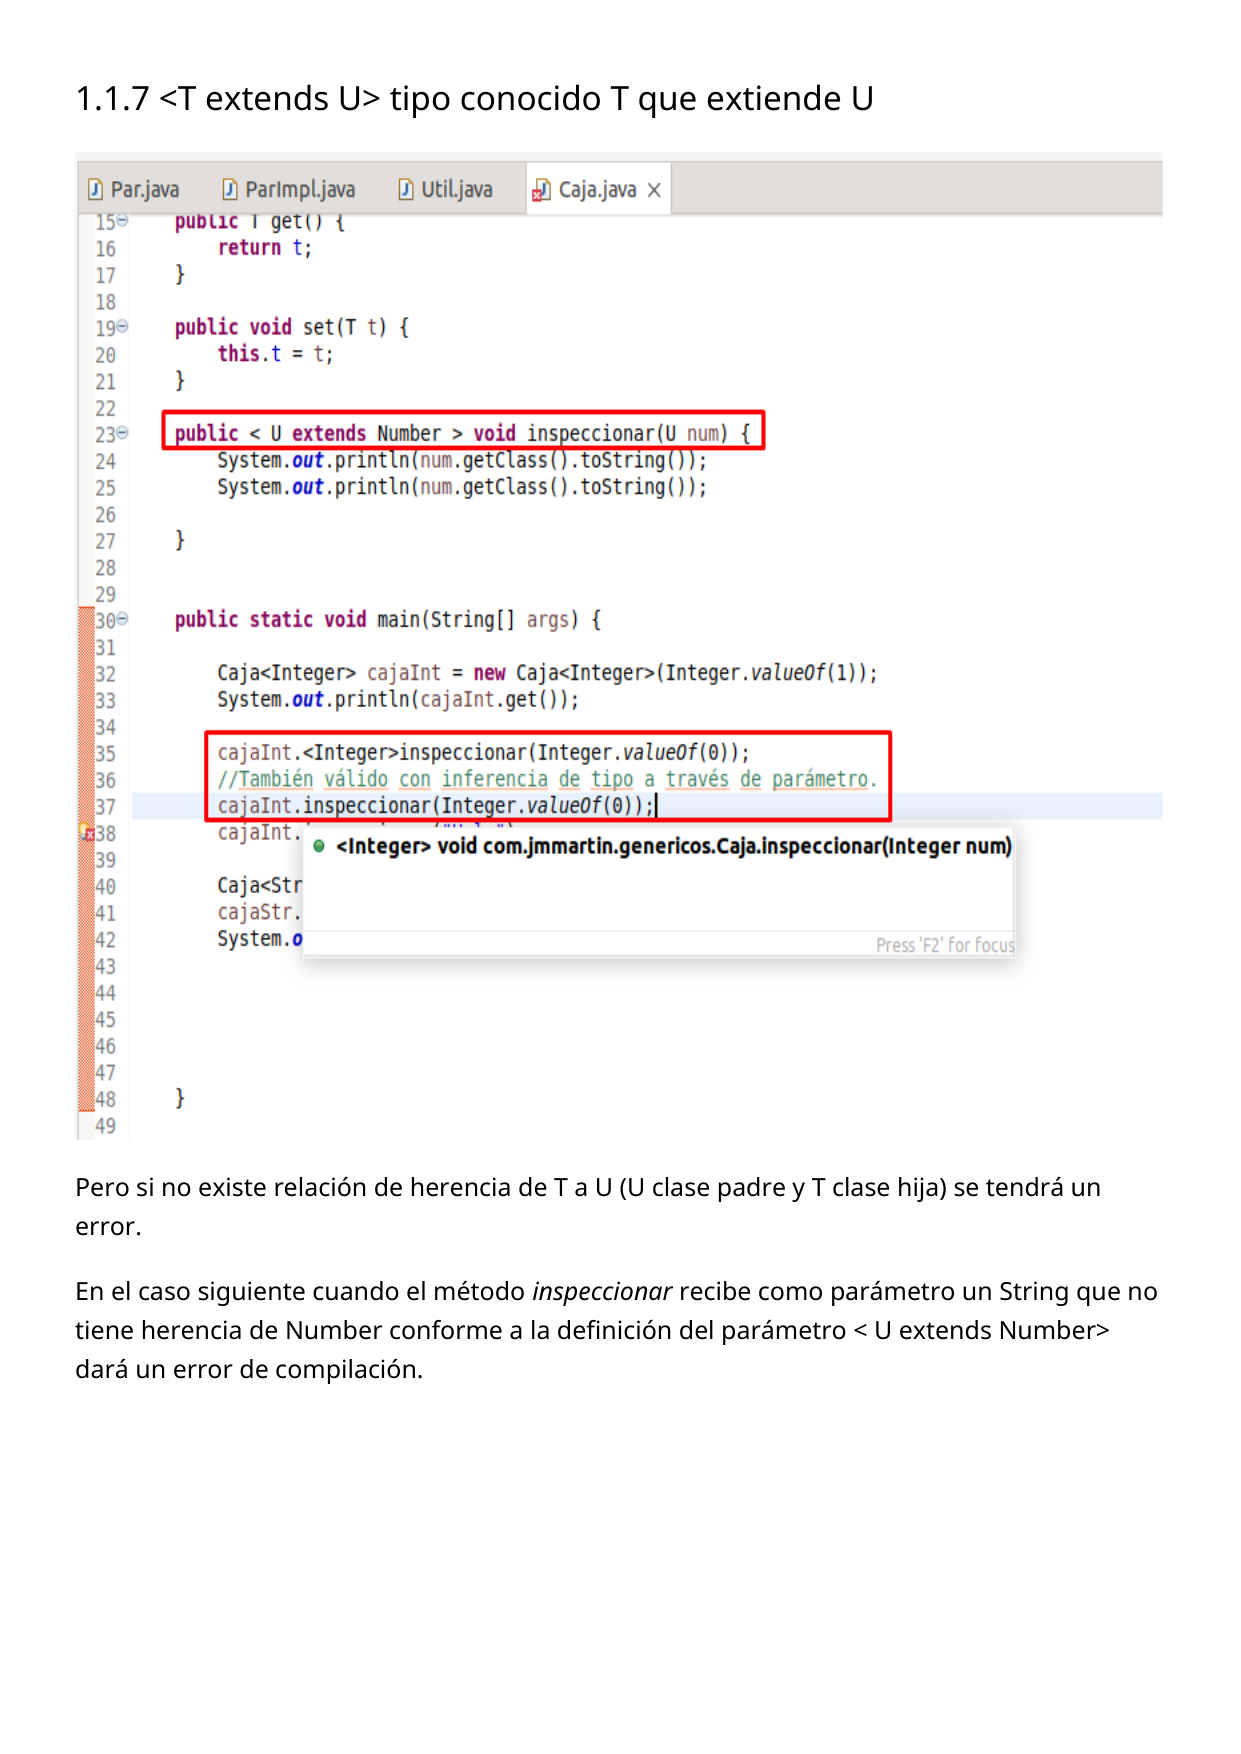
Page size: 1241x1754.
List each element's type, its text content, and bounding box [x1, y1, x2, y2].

picture [75, 152, 1163, 1140]
text Pero si no existe relación de herencia de T a U (U clase padre y T clase hija) se tendrá un error. [75, 1170, 1165, 1243]
subtitle 1.1.7 <T extends U> tipo conocido T que extiende U [75, 75, 1165, 120]
text En el caso siguiente cuando el método inspeccionar recibe como parámetro un String que no tiene herencia de Number conforme a la definición del parámetro < U extends Number> dará un error de compilación. [75, 1273, 1165, 1386]
